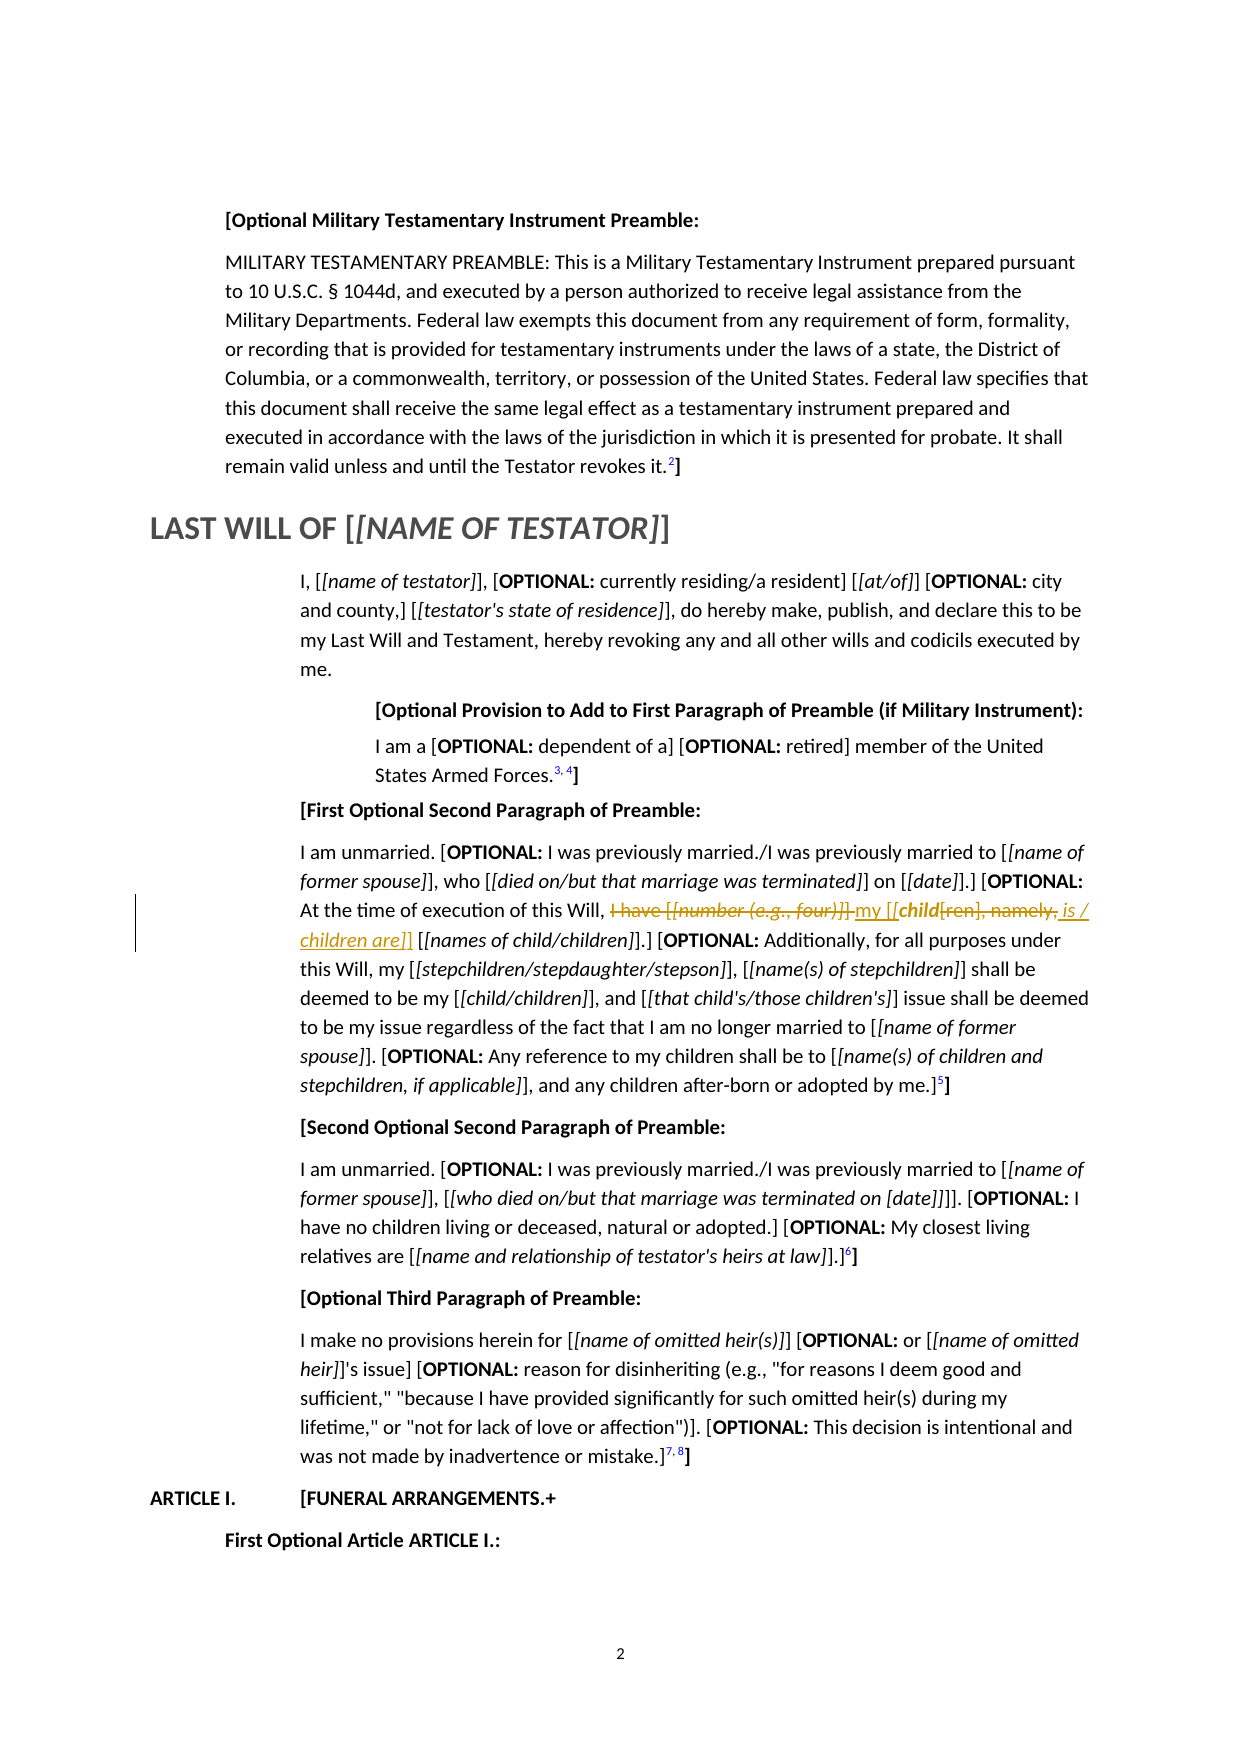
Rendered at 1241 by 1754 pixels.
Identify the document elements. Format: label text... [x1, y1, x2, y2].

text [First Optional Second Paragraph of Preamble: [300, 798, 1090, 823]
text I am unmarried. [OPTIONAL: I was previously married./I was previously married to [[name of former spouse]], who [[died on/but that marriage was terminated]] on [[date]].] [OPTIONAL: At the time of execution of this Will, child [[names of child/children]].] [OPTIONAL: Additionally, for all purposes under this Will, my [[stepchildren/stepdaughter/stepson]], [[name(s) of stepchildren]] shall be deemed to be my [[child/children]], and [[that child's/those children's]] issue shall be deemed to be my issue regardless of the fact that I am no longer married to [[name of former spouse]]. [OPTIONAL: Any reference to my children shall be to [[name(s) of children and stepchildren, if applicable]], and any children after-born or adopted by me.]5] [300, 839, 1090, 1098]
subtitle ARTICLE I. [FUNERAL ARRANGEMENTS.+ [150, 1485, 1090, 1511]
text [Optional Military Testamentary Instrument Preamble: [225, 207, 1090, 233]
text I am a [OPTIONAL: dependent of a] [OPTIONAL: retired] member of the United States Armed Forces.3, 4] [375, 733, 1090, 788]
text [Second Optional Second Paragraph of Preamble: [300, 1114, 1090, 1140]
text First Optional Article ARTICLE I.: [225, 1527, 1090, 1552]
text MILITARY TESTAMENTARY PREAMBLE: This is a Military Testamentary Instrument prepared pursuant to 10 U.S.C. § 1044d, and executed by a person authorized to receive legal assistance from the Military Departments. Federal law exempts this document from any requirement of form, formality, or recording that is provided for testamentary instruments under the laws of a state, the District of Columbia, or a commonwealth, territory, or possession of the United States. Federal law specifies that this document shall receive the same legal effect as a testamentary instrument prepared and executed in accordance with the laws of the jurisdiction in which it is presented for probate. It shall remain valid unless and until the Testator revokes it.2] [225, 249, 1090, 478]
subtitle LAST WILL OF [[NAME OF TESTATOR]] [150, 507, 1090, 548]
text [Optional Third Paragraph of Preamble: [300, 1285, 1090, 1311]
text [Optional Provision to Add to First Paragraph of Preamble (if Military Instrument): [375, 698, 1090, 723]
text I make no provisions herein for [[name of omitted heir(s)]] [OPTIONAL: or [[name of omitted heir]]'s issue] [OPTIONAL: reason for disinheriting (e.g., "for reasons I deem good and sufficient," "because I have provided significantly for such omitted heir(s) during my lifetime," or "not for lack of love or affection")]. [OPTIONAL: This decision is intentional and was not made by inadvertence or mistake.]7, 8] [300, 1327, 1090, 1469]
text I, [[name of testator]], [OPTIONAL: currently residing/a resident] [[at/of]] [OPTIONAL: city and county,] [[testator's state of residence]], do hereby make, publish, and declare this to be my Last Will and Testament, hereby revoking any and all other wills and codicils executed by me. [300, 568, 1090, 681]
text I am unmarried. [OPTIONAL: I was previously married./I was previously married to [[name of former spouse]], [[who died on/but that marriage was terminated on [date]]]]. [OPTIONAL: I have no children living or deceased, natural or adopted.] [OPTIONAL: My closest living relatives are [[name and relationship of testator's heirs at law]].]6] [300, 1156, 1090, 1269]
